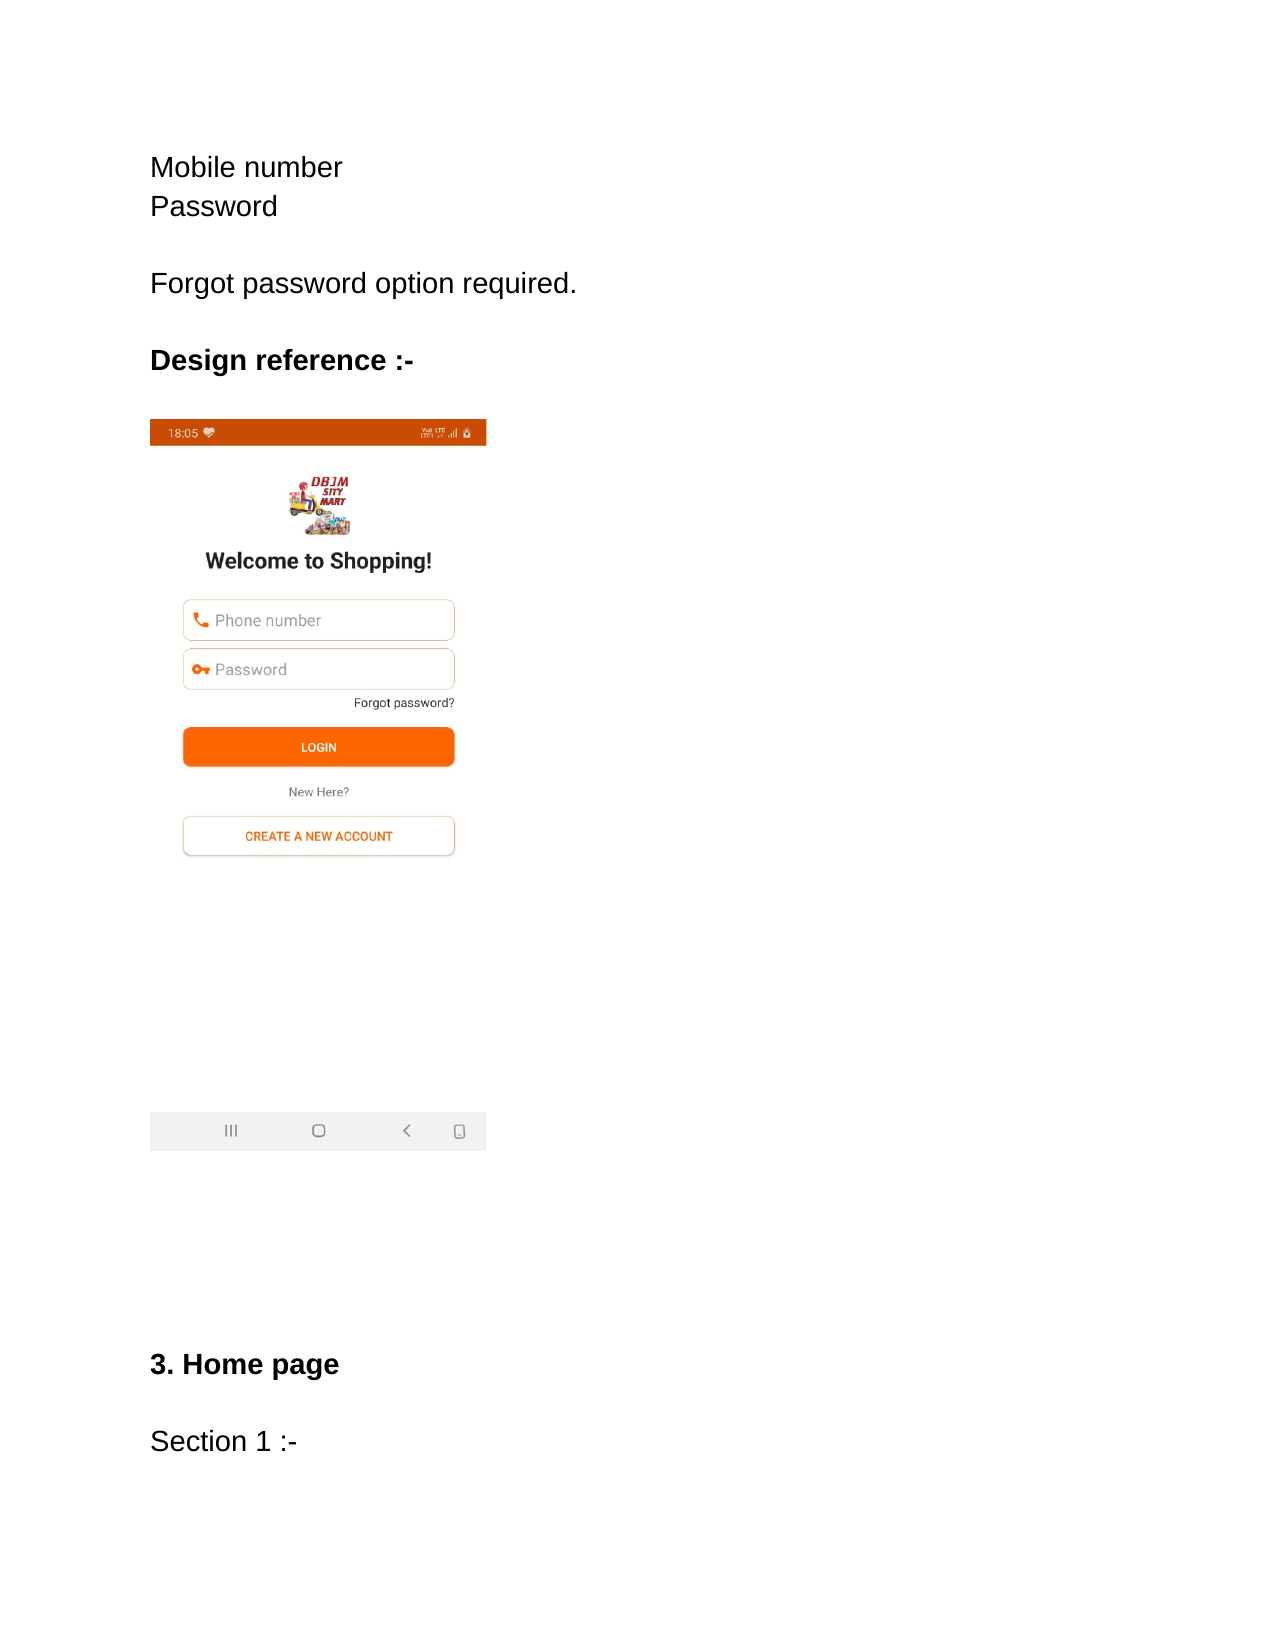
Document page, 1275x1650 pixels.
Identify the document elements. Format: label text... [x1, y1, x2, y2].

text Password [150, 188, 1125, 222]
text 3. Home page [150, 1347, 1125, 1380]
picture [150, 419, 487, 1151]
text Section 1 :- [150, 1424, 1125, 1457]
text Mobile number [150, 150, 1125, 183]
text Design reference :- [150, 343, 1125, 376]
text Forgot password option required. [150, 266, 1125, 299]
